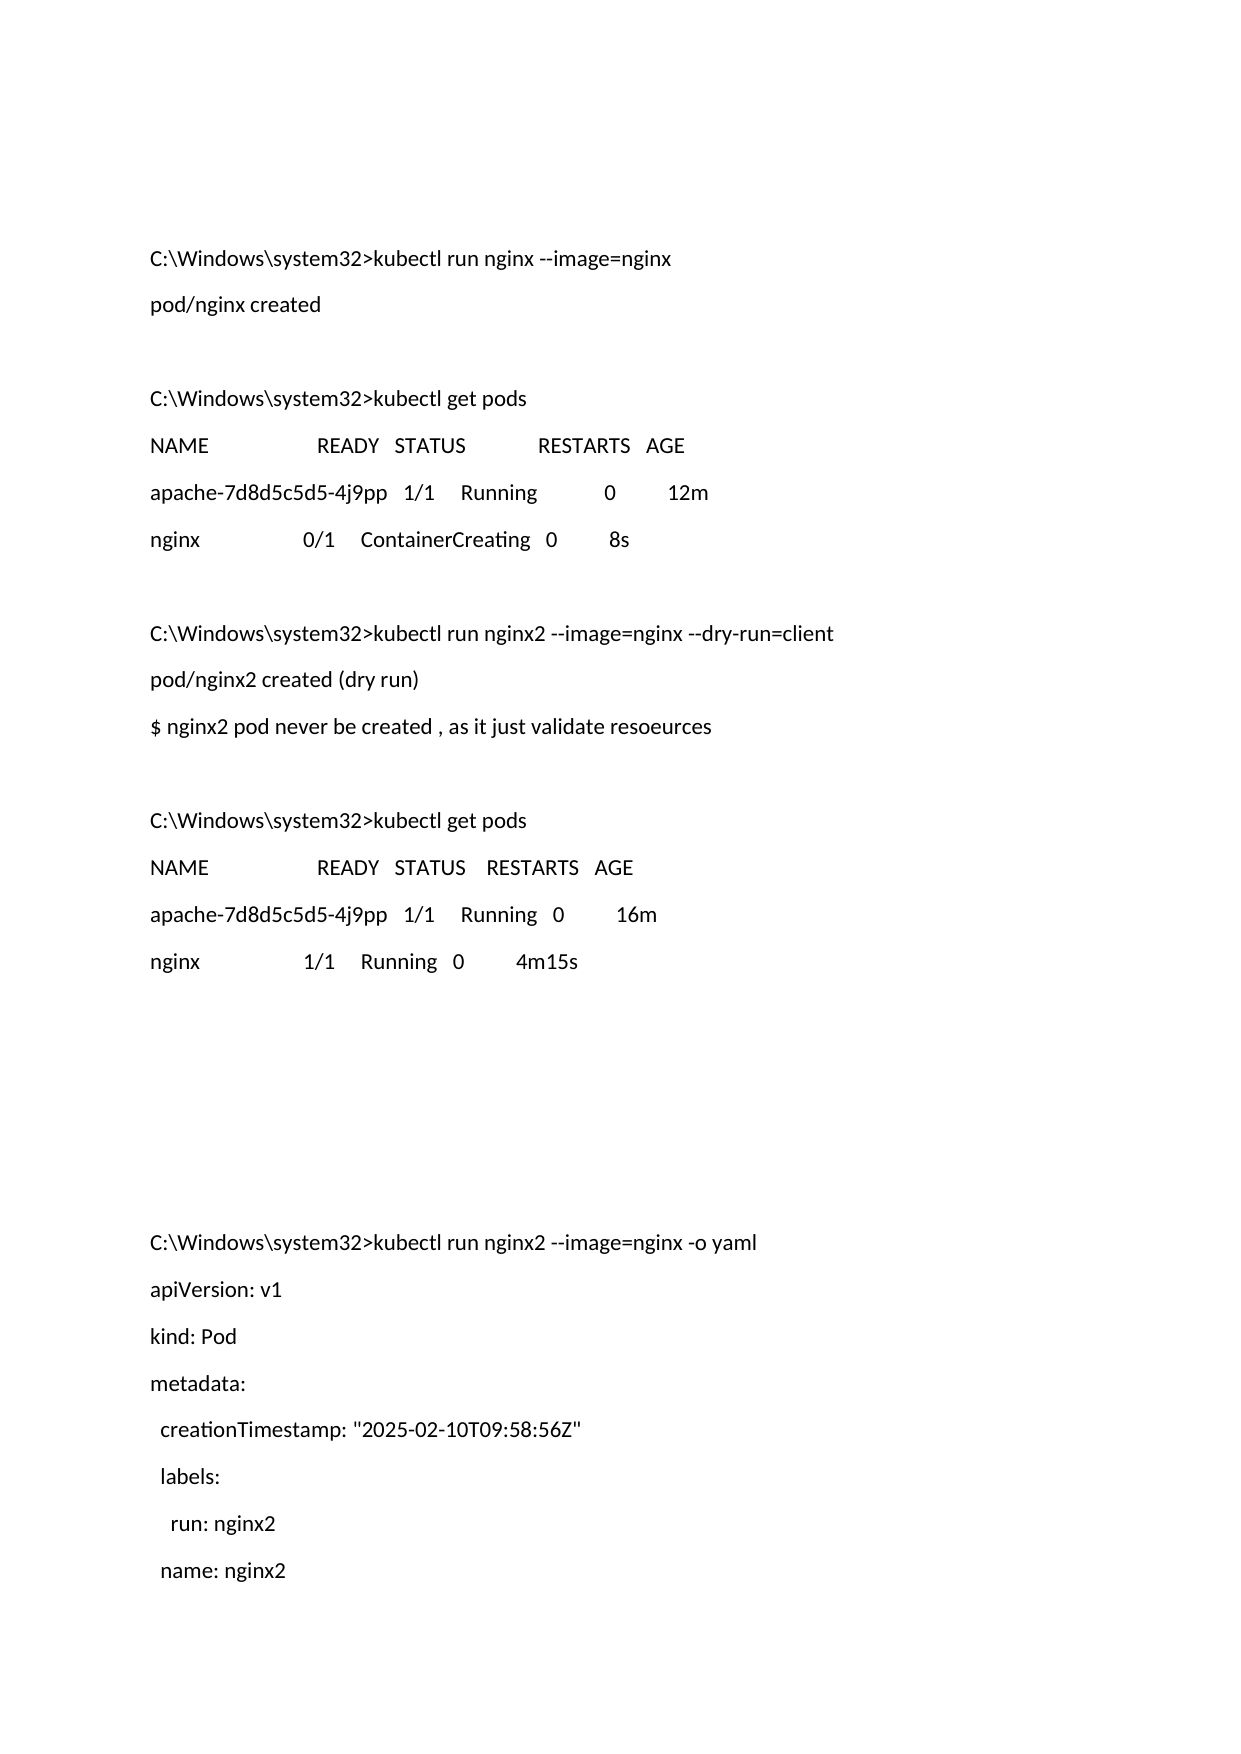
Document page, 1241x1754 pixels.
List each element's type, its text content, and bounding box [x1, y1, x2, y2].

text creationTimestamp: "2025-02-10T09:58:56Z" [150, 1416, 1090, 1444]
text pod/nginx2 created (dry run) [150, 666, 1090, 694]
text pod/nginx created [150, 291, 1090, 319]
text C:\Windows\system32>kubectl run nginx2 --image=nginx -o yaml [150, 1228, 1090, 1256]
text C:\Windows\system32>kubectl get pods [150, 806, 1090, 834]
text C:\Windows\system32>kubectl run nginx2 --image=nginx --dry-run=client [150, 619, 1090, 647]
text labels: [150, 1462, 1090, 1491]
text apache-7d8d5c5d5-4j9pp 1/1 Running 0 12m [150, 478, 1090, 506]
text kind: Pod [150, 1322, 1090, 1350]
text name: nginx2 [150, 1556, 1090, 1584]
text C:\Windows\system32>kubectl get pods [150, 384, 1090, 412]
text metadata: [150, 1369, 1090, 1397]
text run: nginx2 [150, 1509, 1090, 1537]
text $ nginx2 pod never be created , as it just validate resoeurces [150, 712, 1090, 741]
text C:\Windows\system32>kubectl run nginx --image=nginx [150, 244, 1090, 272]
text NAME READY STATUS RESTARTS AGE [150, 853, 1090, 881]
text NAME READY STATUS RESTARTS AGE [150, 431, 1090, 459]
text apiVersion: v1 [150, 1275, 1090, 1303]
text nginx 1/1 Running 0 4m15s [150, 947, 1090, 975]
text nginx 0/1 ContainerCreating 0 8s [150, 525, 1090, 553]
text apache-7d8d5c5d5-4j9pp 1/1 Running 0 16m [150, 900, 1090, 928]
